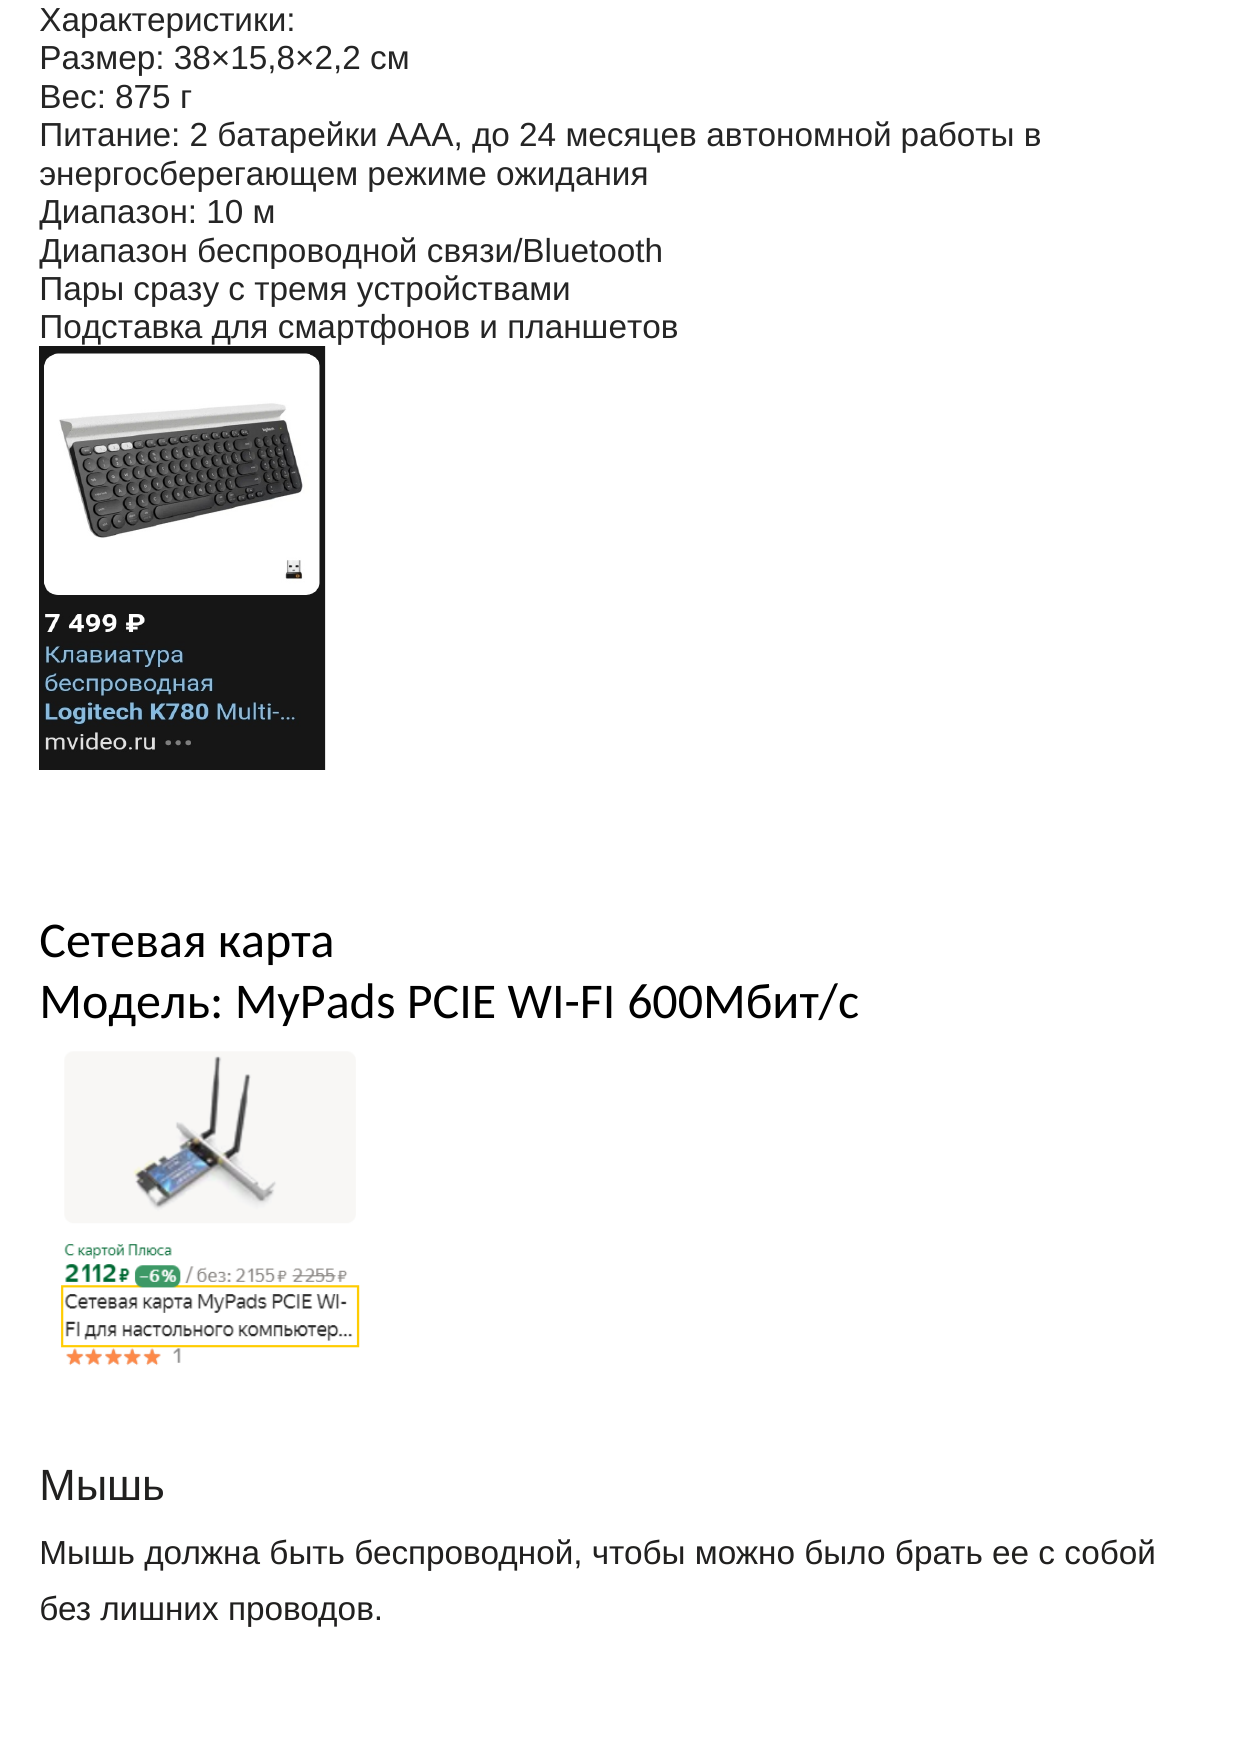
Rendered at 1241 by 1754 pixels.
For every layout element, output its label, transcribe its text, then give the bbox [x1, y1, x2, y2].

text Характеристики: [39, 0, 1201, 38]
text Сетевая карта [39, 909, 1201, 970]
text Пары сразу с тремя устройствами [39, 269, 1201, 307]
text Размер: 38×15,8×2,2 см [39, 38, 1201, 77]
text Диапазон беспроводной связи/Bluetooth [39, 231, 1201, 269]
subtitle Мышь должна быть беспроводной, чтобы можно было брать ее с собой без лишних проводов. [39, 1515, 1201, 1628]
text Модель: MyPads PCIE WI-FI 600Мбит/с [39, 970, 1201, 1031]
text Подставка для смартфонов и планшетов [39, 307, 1201, 346]
text Питание: 2 батарейки AAA, до 24 месяцев автономной работы в энергосберегающем режиме ожидания [39, 115, 1201, 192]
picture [39, 1037, 378, 1385]
subtitle Мышь [39, 1453, 1201, 1509]
text Вес: 875 г [39, 77, 1201, 115]
text Диапазон: 10 м [39, 192, 1201, 231]
picture [39, 346, 326, 770]
